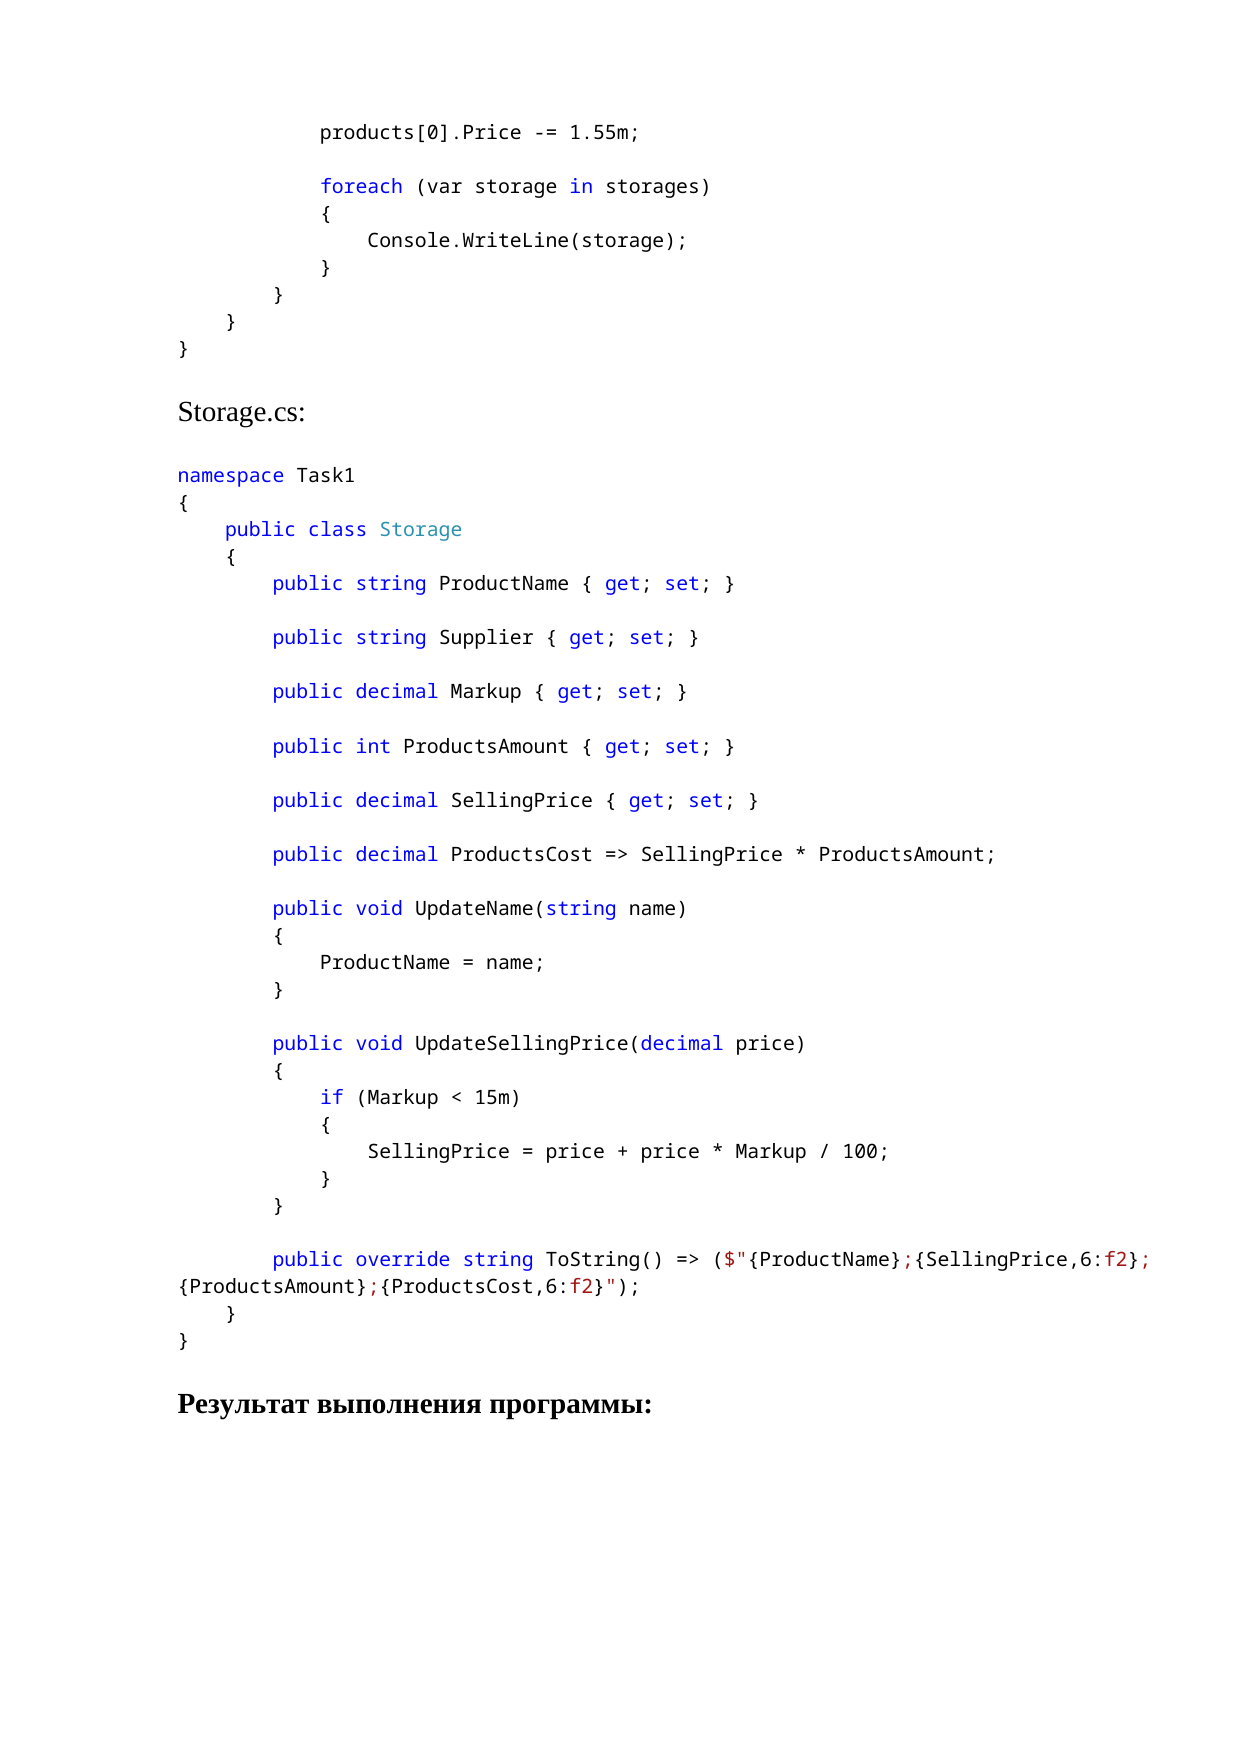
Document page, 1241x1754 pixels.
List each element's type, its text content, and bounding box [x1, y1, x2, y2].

text } [177, 975, 1152, 1002]
text Результат выполнения программы: [177, 1386, 1152, 1420]
text } [177, 334, 1152, 361]
text if (Markup < 15m) [177, 1083, 1152, 1110]
text products[0].Price -= 1.55m; [177, 118, 1152, 145]
text public string Supplier { get; set; } [177, 623, 1152, 650]
text public override string ToString() => ($"{ProductName};{SellingPrice,6:f2};{ProductsAmount};{ProductsCost,6:f2}"); [177, 1245, 1152, 1299]
text } [177, 1326, 1152, 1353]
text public void UpdateName(string name) [177, 894, 1152, 921]
text public decimal SellingPrice { get; set; } [177, 786, 1152, 813]
text { [177, 1110, 1152, 1137]
text } [177, 307, 1152, 334]
text public string ProductName { get; set; } [177, 569, 1152, 596]
text public int ProductsAmount { get; set; } [177, 732, 1152, 759]
text { [177, 488, 1152, 516]
text ProductName = name; [177, 948, 1152, 975]
text public decimal Markup { get; set; } [177, 677, 1152, 704]
text { [177, 199, 1152, 226]
text public decimal ProductsCost => SellingPrice * ProductsAmount; [177, 840, 1152, 867]
text } [177, 1299, 1152, 1326]
text } [177, 280, 1152, 307]
text { [177, 1056, 1152, 1083]
text public class Storage [177, 516, 1152, 542]
text namespace Task1 [177, 462, 1152, 488]
text foreach (var storage in storages) [177, 172, 1152, 199]
text Console.WriteLine(storage); [177, 226, 1152, 253]
text } [177, 1191, 1152, 1218]
text SellingPrice = price + price * Markup / 100; [177, 1137, 1152, 1164]
text Storage.cs: [177, 394, 1152, 428]
text public void UpdateSellingPrice(decimal price) [177, 1029, 1152, 1056]
text } [177, 253, 1152, 280]
text } [177, 1164, 1152, 1191]
text { [177, 542, 1152, 569]
text { [177, 921, 1152, 948]
